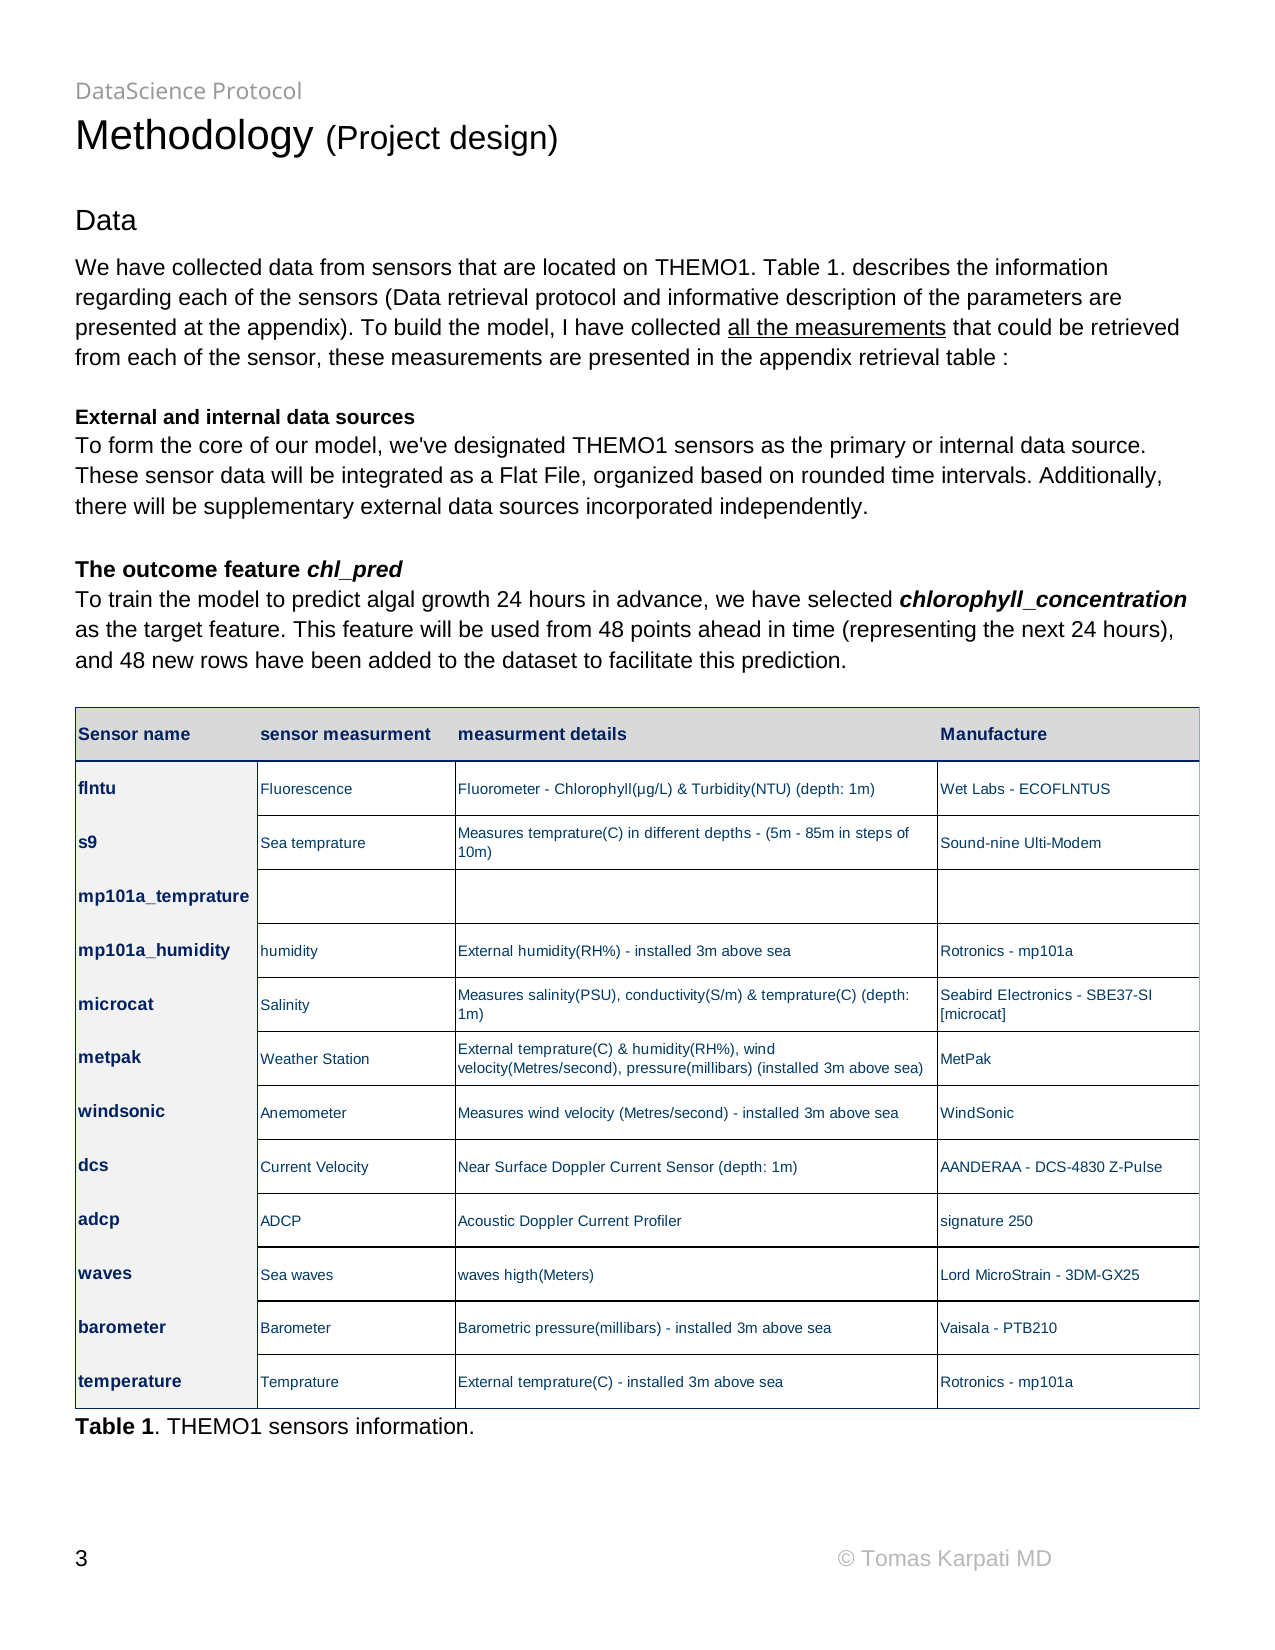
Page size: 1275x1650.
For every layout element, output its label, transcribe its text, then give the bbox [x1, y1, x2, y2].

subtitle Methodology (Project design) [75, 110, 1200, 158]
text To form the core of our model, we've designated THEMO1 sensors as the primary or internal data source. These sensor data will be integrated as a Flat File, organized based on rounded time intervals. Additionally, there will be supplementary external data sources incorporated independently. [75, 432, 1200, 519]
subtitle Data [75, 203, 1200, 236]
text We have collected data from sensors that are located on THEMO1. Table 1. describes the information regarding each of the sensors (Data retrieval protocol and informative description of the parameters are presented at the appendix). To build the model, I have collected all the measurements that could be retrieved from each of the sensor, these measurements are presented in the appendix retrieval table : [75, 254, 1200, 371]
text The outcome feature chl_pred [75, 556, 1200, 582]
text External and internal data sources [75, 405, 1200, 429]
text To train the model to predict algal growth 24 hours in advance, we have selected chlorophyll_concentration as the target feature. This feature will be used from 48 points ahead in time (representing the next 24 hours), and 48 new rows have been added to the dataset to facilitate this prediction. [75, 586, 1200, 673]
text Table 1. THEMO1 sensors information. [75, 1413, 1200, 1439]
